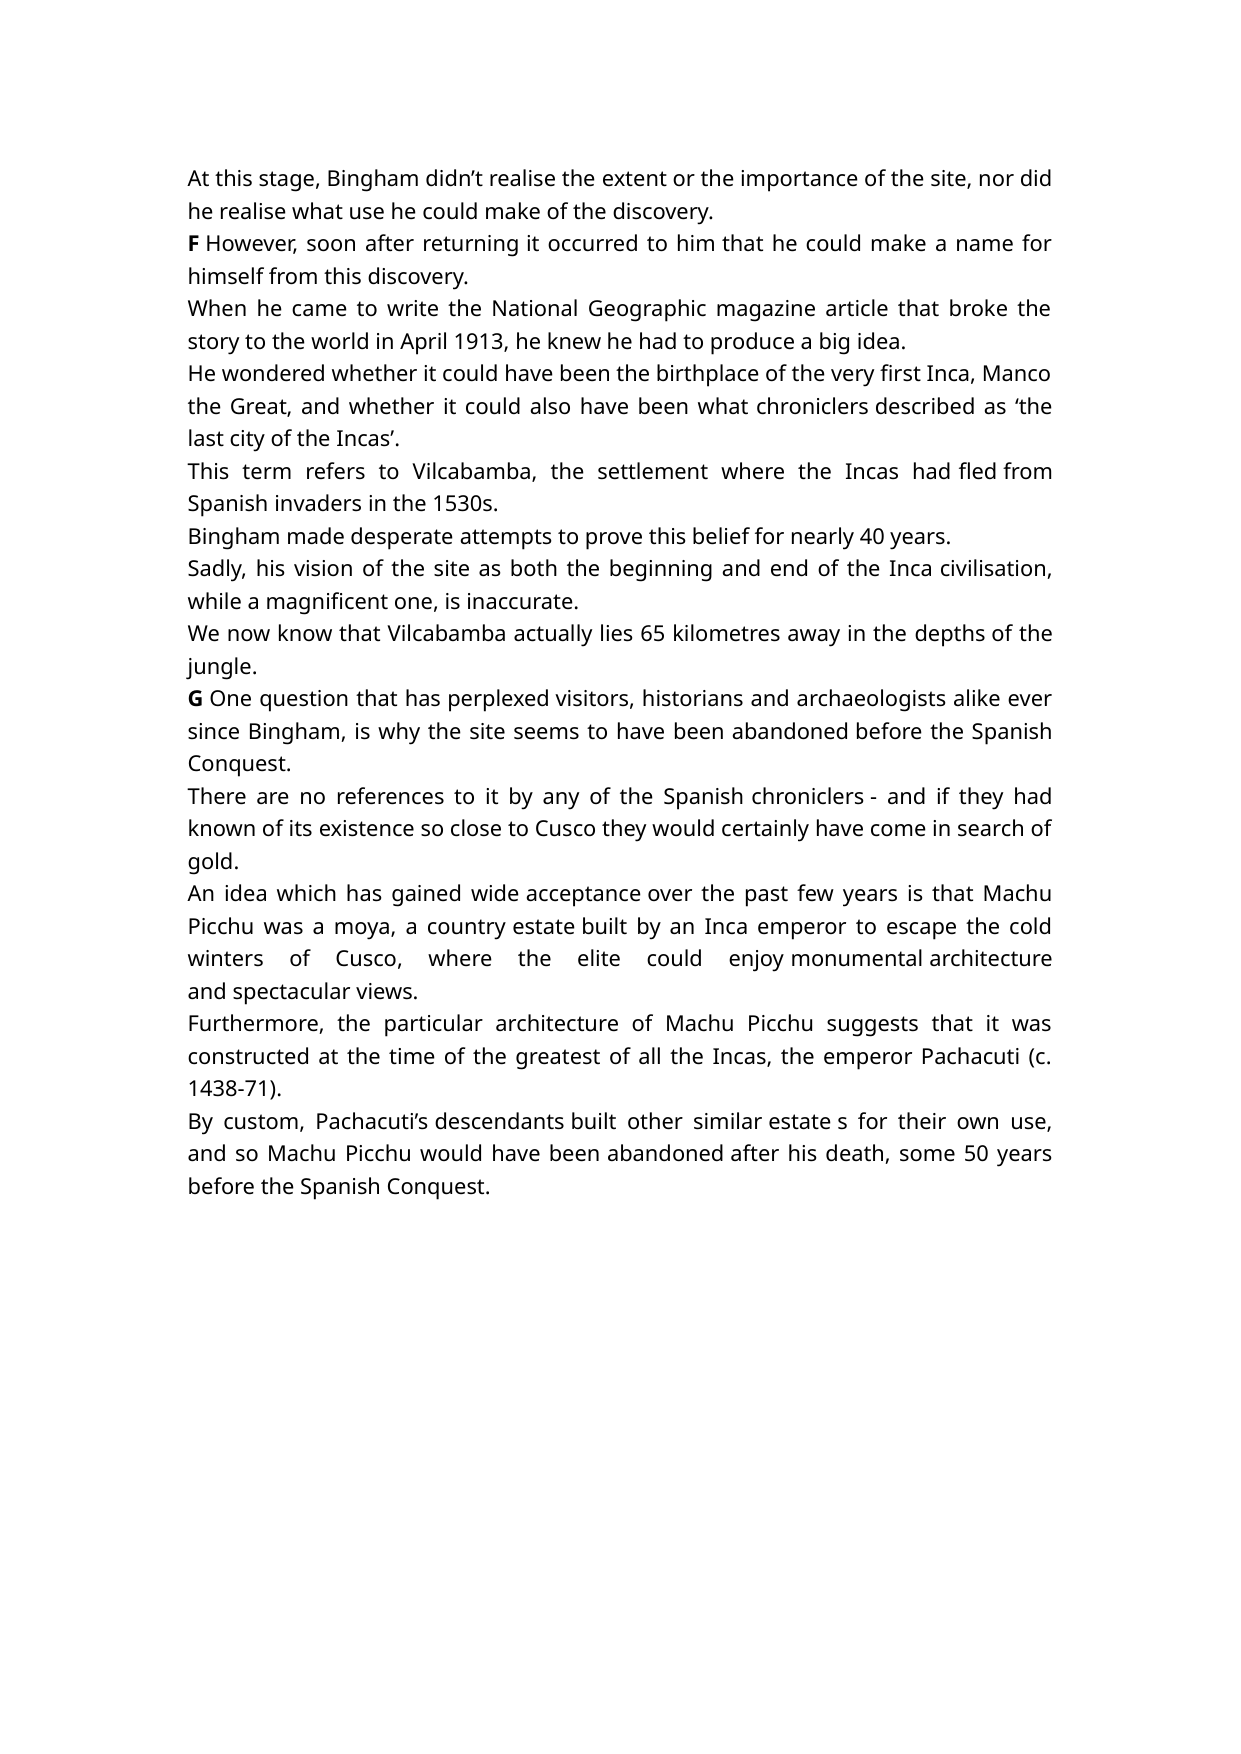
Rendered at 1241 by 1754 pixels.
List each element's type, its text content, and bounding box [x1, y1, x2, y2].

text There are no references to it by any of the Spanish chroniclers - and if they had known of its existence so close to Cusco they would certainly have come in search of gold. [187, 779, 1053, 877]
text Bingham made desperate attempts to prove this belief for nearly 40 years. [187, 519, 1053, 552]
text We now know that Vilcabamba actually lies 65 kilometres away in the depths of the jungle. [187, 617, 1053, 682]
text G One question that has perplexed visitors, historians and archaeologists alike ever since Bingham, is why the site seems to have been abandoned before the Spanish Conquest. [187, 682, 1053, 779]
text Sadly, his vision of the site as both the beginning and end of the Inca civilisation, while a magnificent one, is inaccurate. [187, 552, 1053, 617]
text This term refers to Vilcabamba, the settlement where the Incas had fled from Spanish invaders in the 1530s. [187, 454, 1053, 519]
text He wondered whether it could have been the birthplace of the very first Inca, Manco the Great, and whether it could also have been what chroniclers described as ‘the last city of the Incas’. [187, 357, 1053, 454]
text An idea which has gained wide acceptance over the past few years is that Machu Picchu was a moya, a country estate built by an Inca emperor to escape the cold winters of Cusco, where the elite could enjoy monumental architecture and spectacular views. [187, 877, 1053, 1007]
text Furthermore, the particular architecture of Machu Picchu suggests that it was constructed at the time of the greatest of all the Incas, the emperor Pachacuti (c. 1438-71). [187, 1007, 1053, 1104]
text F However, soon after returning it occurred to him that he could make a name for himself from this discovery. [187, 227, 1053, 292]
text By custom, Pachacuti’s descendants built other similar estate s for their own use, and so Machu Picchu would have been abandoned after his death, some 50 years before the Spanish Conquest. [187, 1104, 1053, 1202]
text When he came to write the National Geographic magazine article that broke the story to the world in April 1913, he knew he had to produce a big idea. [187, 292, 1053, 357]
text At this stage, Bingham didn’t realise the extent or the importance of the site, nor did he realise what use he could make of the discovery. [187, 162, 1053, 227]
